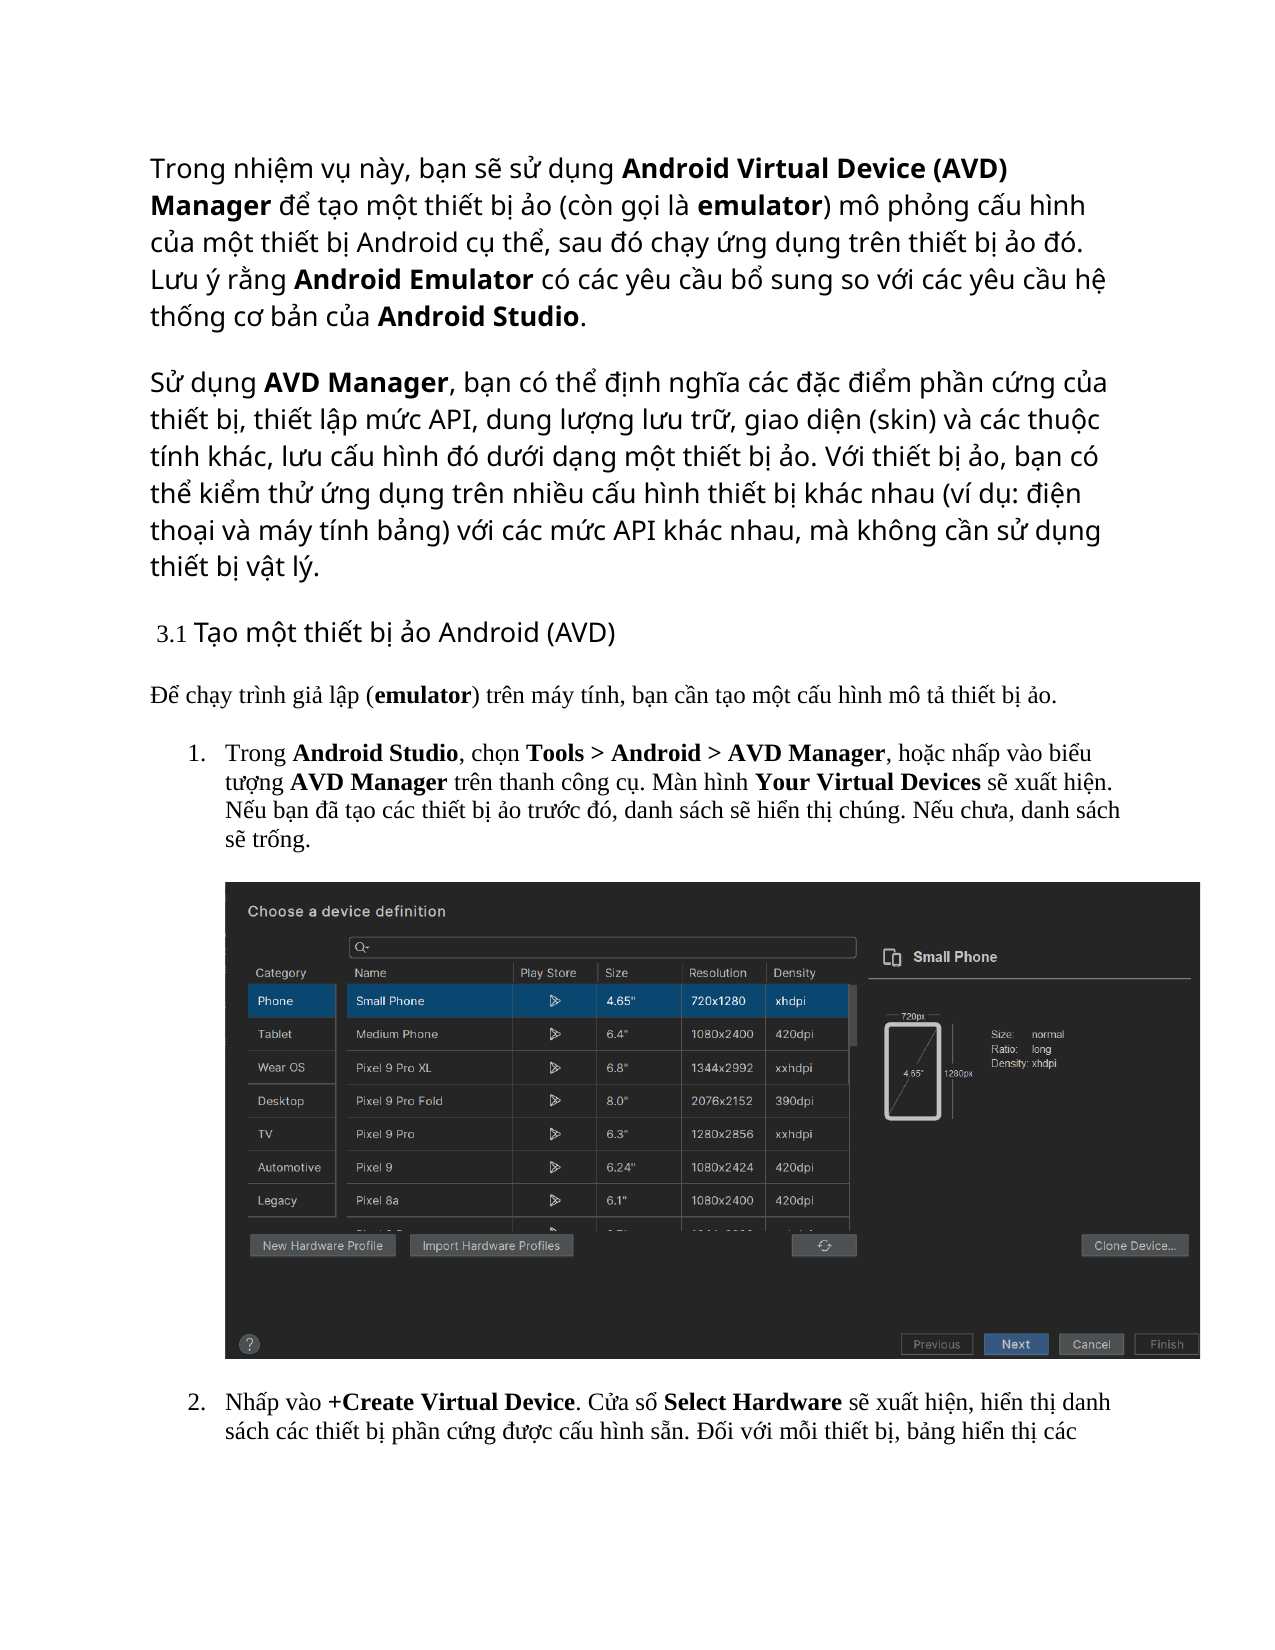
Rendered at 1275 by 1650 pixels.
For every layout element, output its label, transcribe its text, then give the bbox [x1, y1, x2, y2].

picture [225, 882, 1200, 1359]
list Trong Android Studio, chọn Tools > Android > AVD Manager, hoặc nhấp vào biểu tượng AVD Manager trên thanh công cụ. Màn hình Your Virtual Devices sẽ xuất hiện. Nếu bạn đã tạo các thiết bị ảo trước đó, danh sách sẽ hiển thị chúng. Nếu chưa, danh sách sẽ trống. [187, 738, 1125, 853]
text Sử dụng AVD Manager, bạn có thể định nghĩa các đặc điểm phần cứng của thiết bị, thiết lập mức API, dung lượng lưu trữ, giao diện (skin) và các thuộc tính khác, lưu cấu hình đó dưới dạng một thiết bị ảo. Với thiết bị ảo, bạn có thể kiểm thử ứng dụng trên nhiều cấu hình thiết bị khác nhau (ví dụ: điện thoại và máy tính bảng) với các mức API khác nhau, mà không cần sử dụng thiết bị vật lý. [150, 363, 1125, 585]
text Để chạy trình giả lập (emulator) trên máy tính, bạn cần tạo một cấu hình mô tả thiết bị ảo. [150, 680, 1125, 709]
text Trong nhiệm vụ này, bạn sẽ sử dụng Android Virtual Device (AVD) Manager để tạo một thiết bị ảo (còn gọi là emulator) mô phỏng cấu hình của một thiết bị Android cụ thể, sau đó chạy ứng dụng trên thiết bị ảo đó. Lưu ý rằng Android Emulator có các yêu cầu bổ sung so với các yêu cầu hệ thống cơ bản của Android Studio. [150, 150, 1125, 334]
text 3.1 Tạo một thiết bị ảo Android (AVD) [150, 614, 1125, 651]
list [187, 1387, 1125, 1445]
